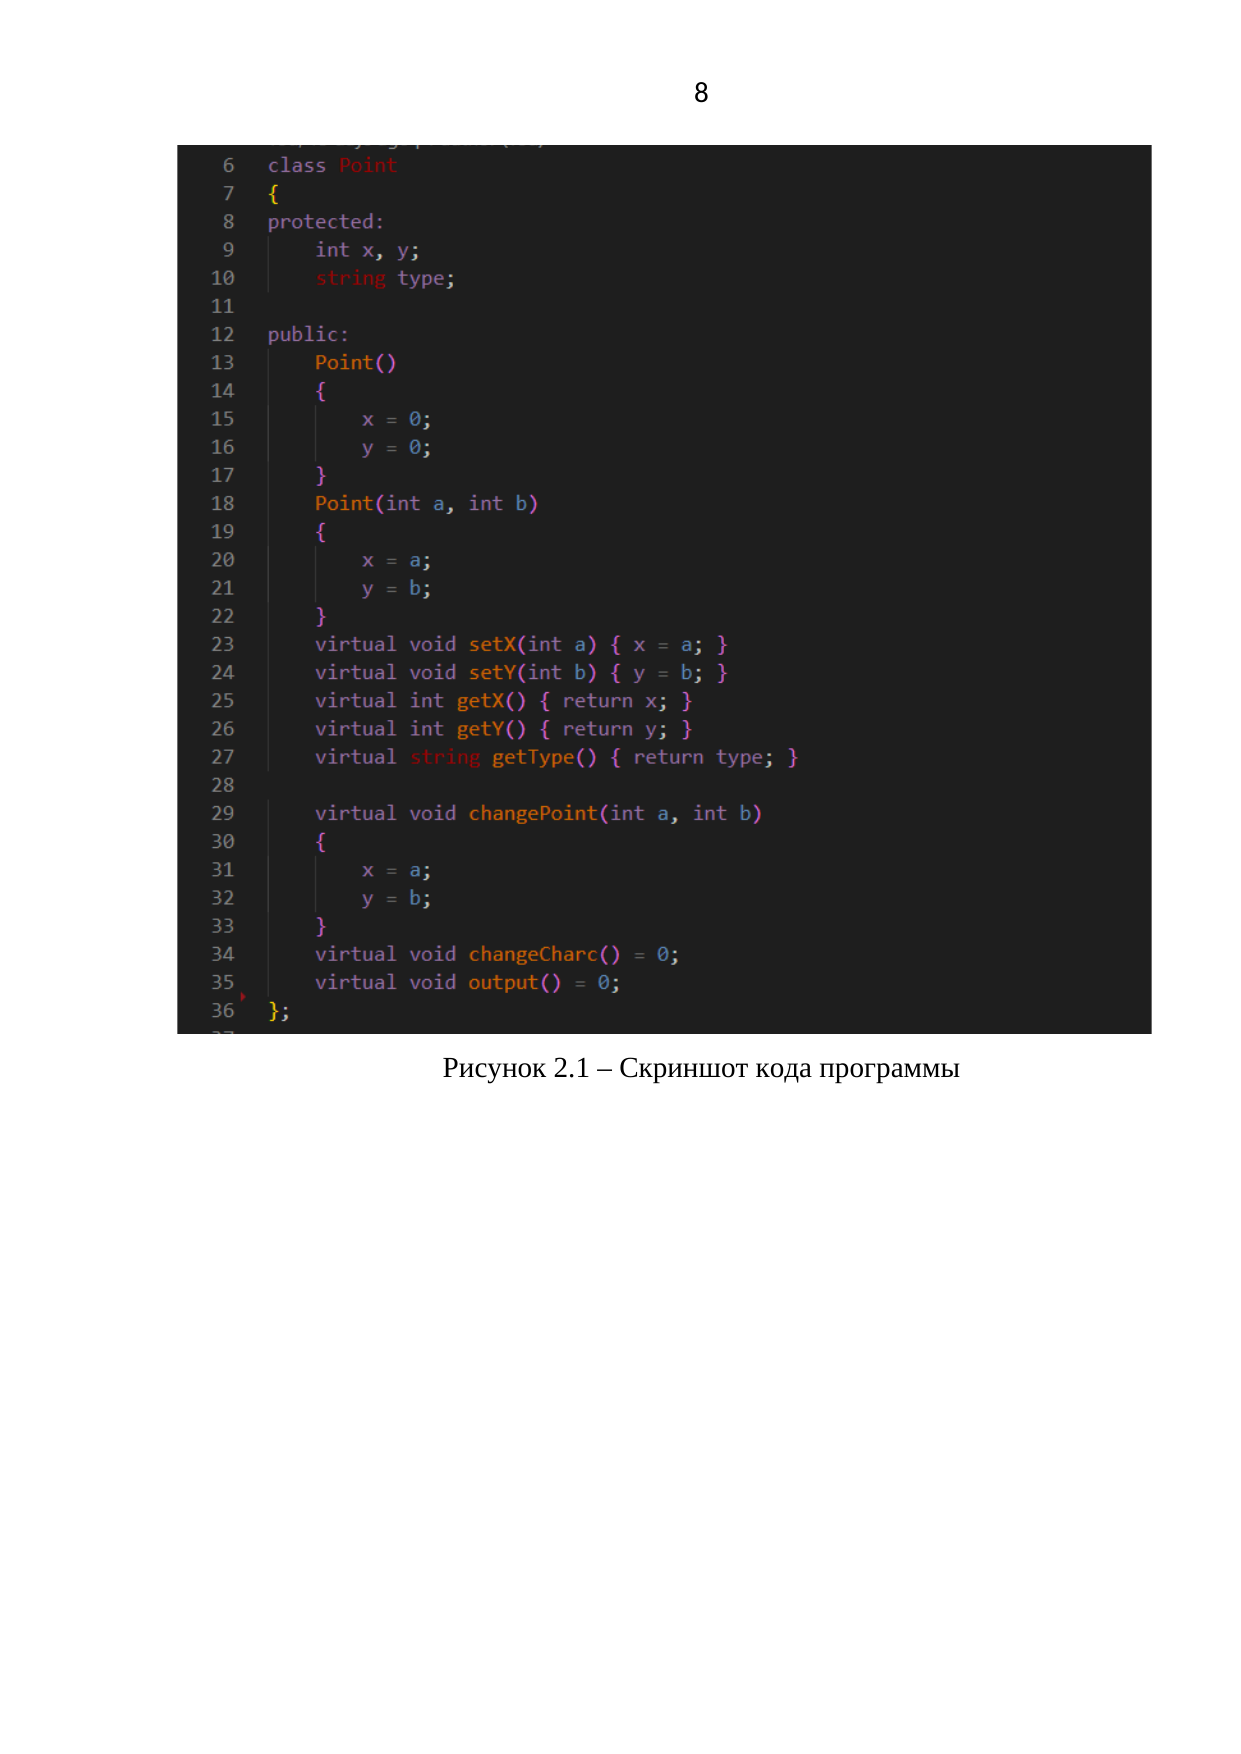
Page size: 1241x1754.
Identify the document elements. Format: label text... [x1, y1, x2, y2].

picture [177, 145, 1152, 1034]
text Рисунок 2.1 – Скриншот кода программы [177, 1034, 1152, 1083]
